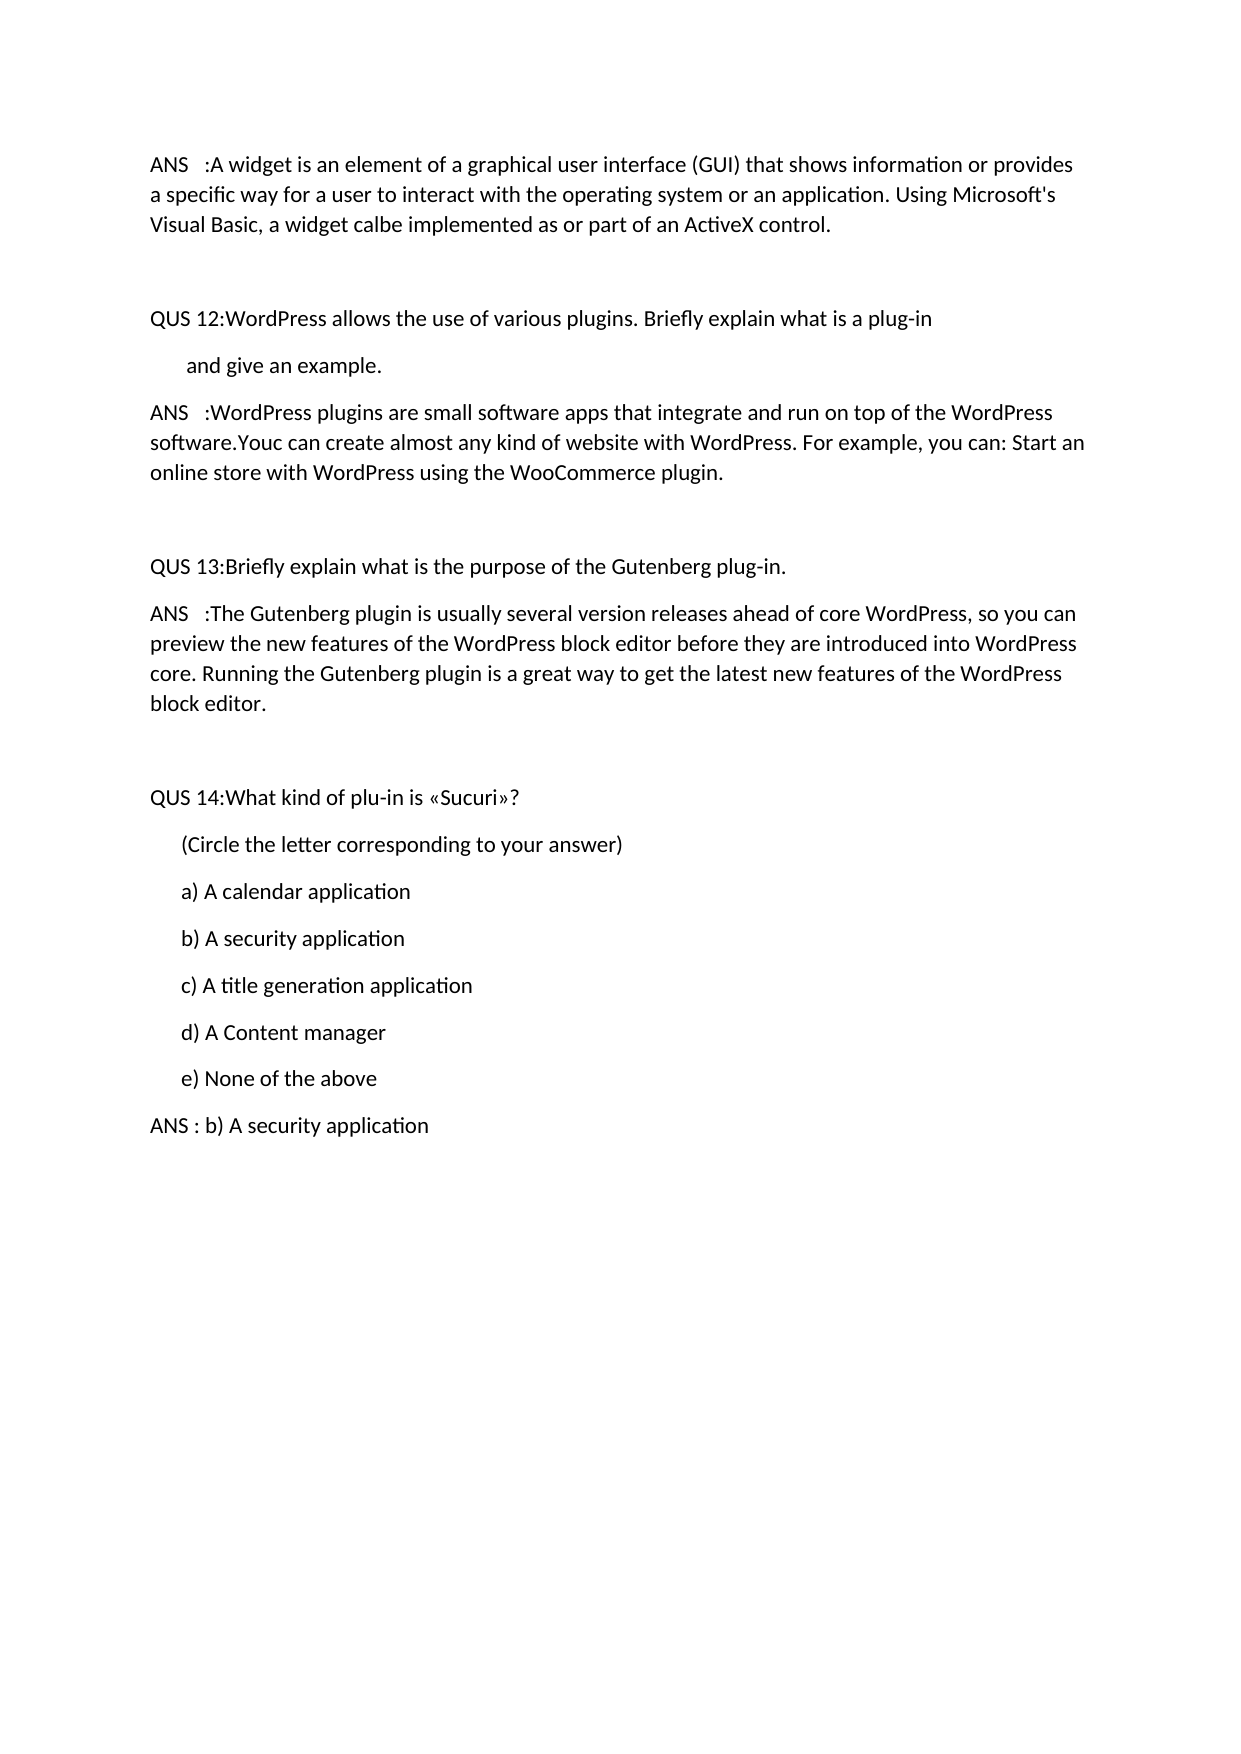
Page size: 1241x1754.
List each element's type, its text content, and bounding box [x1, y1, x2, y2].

text ANS :A widget is an element of a graphical user interface (GUI) that shows information or provides a specific way for a user to interact with the operating system or an application. Using Microsoft's Visual Basic, a widget calbe implemented as or part of an ActiveX control. [150, 150, 1090, 238]
text QUS 14:What kind of plu-in is «Sucuri»? [150, 783, 1090, 811]
text QUS 12:WordPress allows the use of various plugins. Briefly explain what is a plug-in [150, 304, 1090, 332]
text c) A title generation application [150, 971, 1090, 999]
text QUS 13:Briefly explain what is the purpose of the Gutenberg plug-in. [150, 552, 1090, 580]
text (Circle the letter corresponding to your answer) [150, 830, 1090, 858]
text ANS : b) A security application [150, 1111, 1090, 1139]
text ANS :WordPress plugins are small software apps that integrate and run on top of the WordPress software.Youc can create almost any kind of website with WordPress. For example, you can: Start an online store with WordPress using the WooCommerce plugin. [150, 398, 1090, 486]
text b) A security application [150, 924, 1090, 952]
text a) A calendar application [150, 877, 1090, 905]
text ANS :The Gutenberg plugin is usually several version releases ahead of core WordPress, so you can preview the new features of the WordPress block editor before they are introduced into WordPress core. Running the Gutenberg plugin is a great way to get the latest new features of the WordPress block editor. [150, 599, 1090, 718]
text e) None of the above [150, 1064, 1090, 1093]
text d) A Content manager [150, 1018, 1090, 1046]
text and give an example. [150, 351, 1090, 379]
